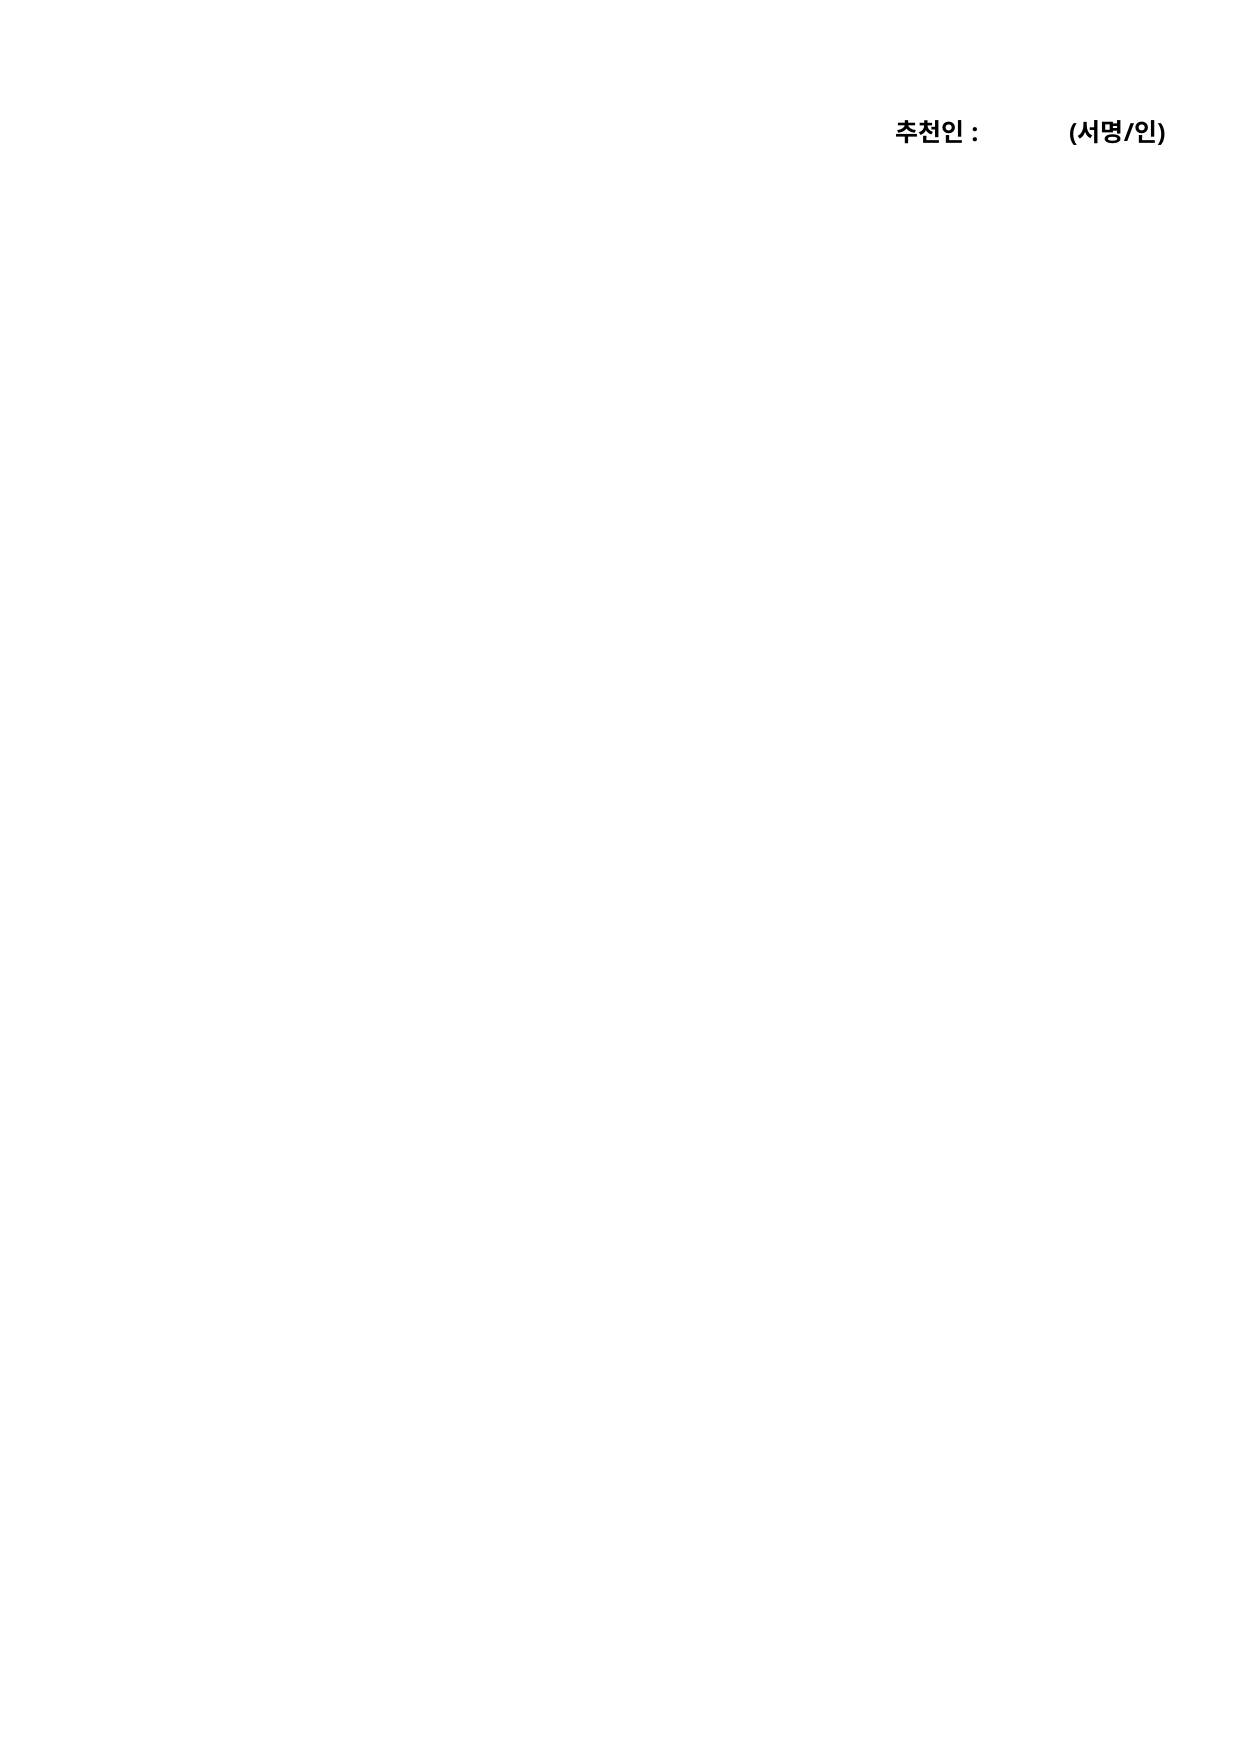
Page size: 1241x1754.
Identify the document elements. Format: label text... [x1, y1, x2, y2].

text 추천인 : (서명/인) [75, 112, 1165, 148]
